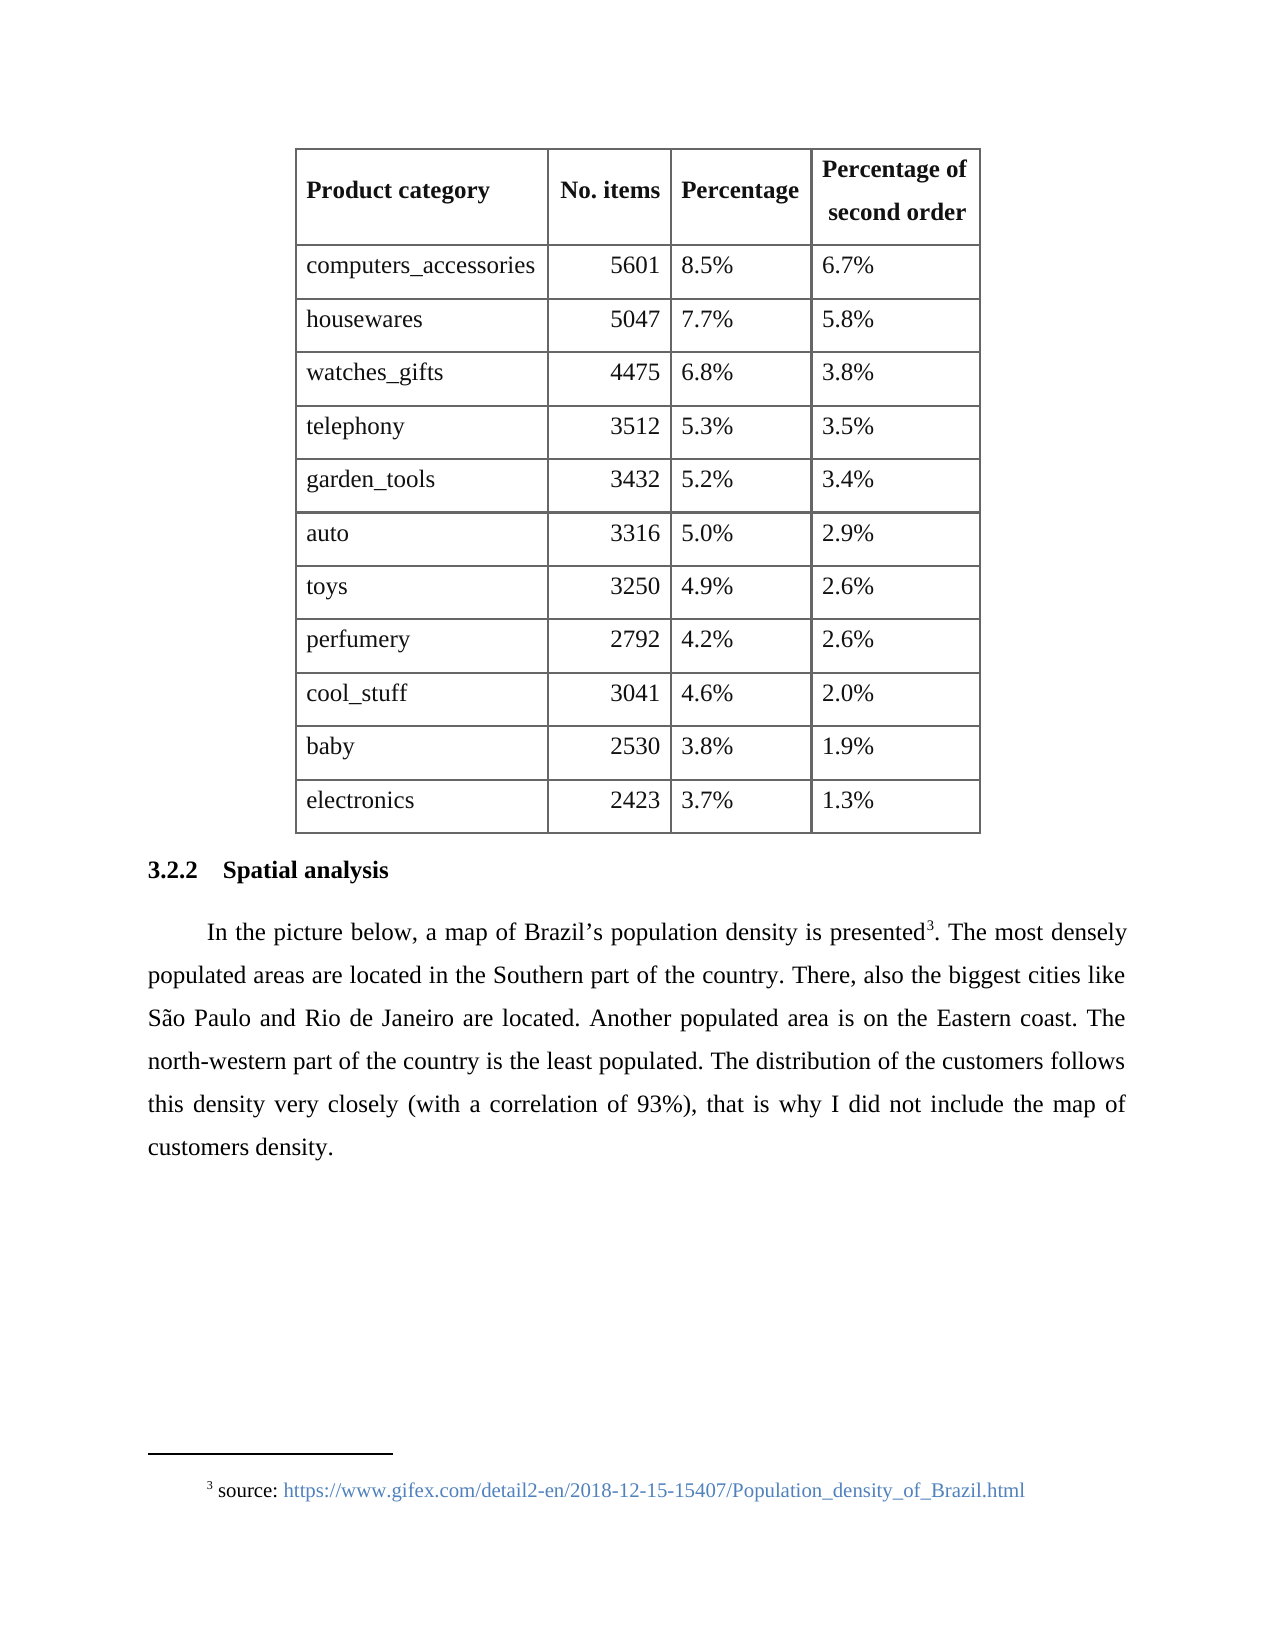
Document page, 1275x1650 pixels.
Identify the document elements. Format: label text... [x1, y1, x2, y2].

table_cell 2.6% [813, 620, 979, 672]
table_header Percentage of second order [813, 150, 979, 244]
table_cell 3512 [549, 407, 670, 458]
table_cell 3.7% [672, 781, 810, 832]
table_cell 2.9% [813, 514, 979, 565]
table_cell 3316 [549, 514, 670, 565]
table_cell 2.0% [813, 674, 979, 725]
table_cell 8.5% [672, 246, 810, 298]
table_cell 3041 [549, 674, 670, 725]
table_cell 2530 [549, 727, 670, 778]
table_cell 4475 [549, 353, 670, 404]
table_cell 2.6% [813, 567, 979, 618]
table_cell 4.6% [672, 674, 810, 725]
table_cell 3.8% [813, 353, 979, 404]
table_cell 3432 [549, 460, 670, 511]
table_cell cool_stuff [297, 674, 547, 725]
table_cell 3.4% [813, 460, 979, 511]
table_header Product category [297, 150, 547, 244]
table_cell 3.5% [813, 407, 979, 458]
table_cell 3.8% [672, 727, 810, 778]
table_cell garden_tools [297, 460, 547, 511]
table_cell perfumery [297, 620, 547, 672]
text In the picture below, a map of Brazil’s population density is presented. The most densely populated areas are located in the Southern part of the country. There, also the biggest cities like São Paulo and Rio de Janeiro are located. Another populated area is on the Eastern coast. The north-western part of the country is the least populated. The distribution of the customers follows this density very closely (with a correlation of 93%), that is why I did not include the map of customers density. [148, 917, 1127, 1161]
table_cell 1.3% [813, 781, 979, 832]
table_cell 3250 [549, 567, 670, 618]
table_cell toys [297, 567, 547, 618]
table_cell 5.8% [813, 300, 979, 351]
table_cell 1.9% [813, 727, 979, 778]
table_header Percentage [672, 150, 810, 244]
table_cell baby [297, 727, 547, 778]
table_cell housewares [297, 300, 547, 351]
table_cell 5.0% [672, 514, 810, 565]
table_cell 2423 [549, 781, 670, 832]
table_cell telephony [297, 407, 547, 458]
table_cell watches_gifts [297, 353, 547, 404]
table_cell computers_accessories [297, 246, 547, 298]
table_cell 6.7% [813, 246, 979, 298]
table_cell 5.2% [672, 460, 810, 511]
table_cell 5047 [549, 300, 670, 351]
table_header No. items [549, 150, 670, 244]
table_cell 5.3% [672, 407, 810, 458]
table_cell 4.9% [672, 567, 810, 618]
subtitle 3.2.2 Spatial analysis [148, 855, 1127, 884]
table_cell electronics [297, 781, 547, 832]
table_cell 5601 [549, 246, 670, 298]
table_cell auto [297, 514, 547, 565]
table_cell 6.8% [672, 353, 810, 404]
table_cell 7.7% [672, 300, 810, 351]
table_cell 4.2% [672, 620, 810, 672]
table_cell 2792 [549, 620, 670, 672]
